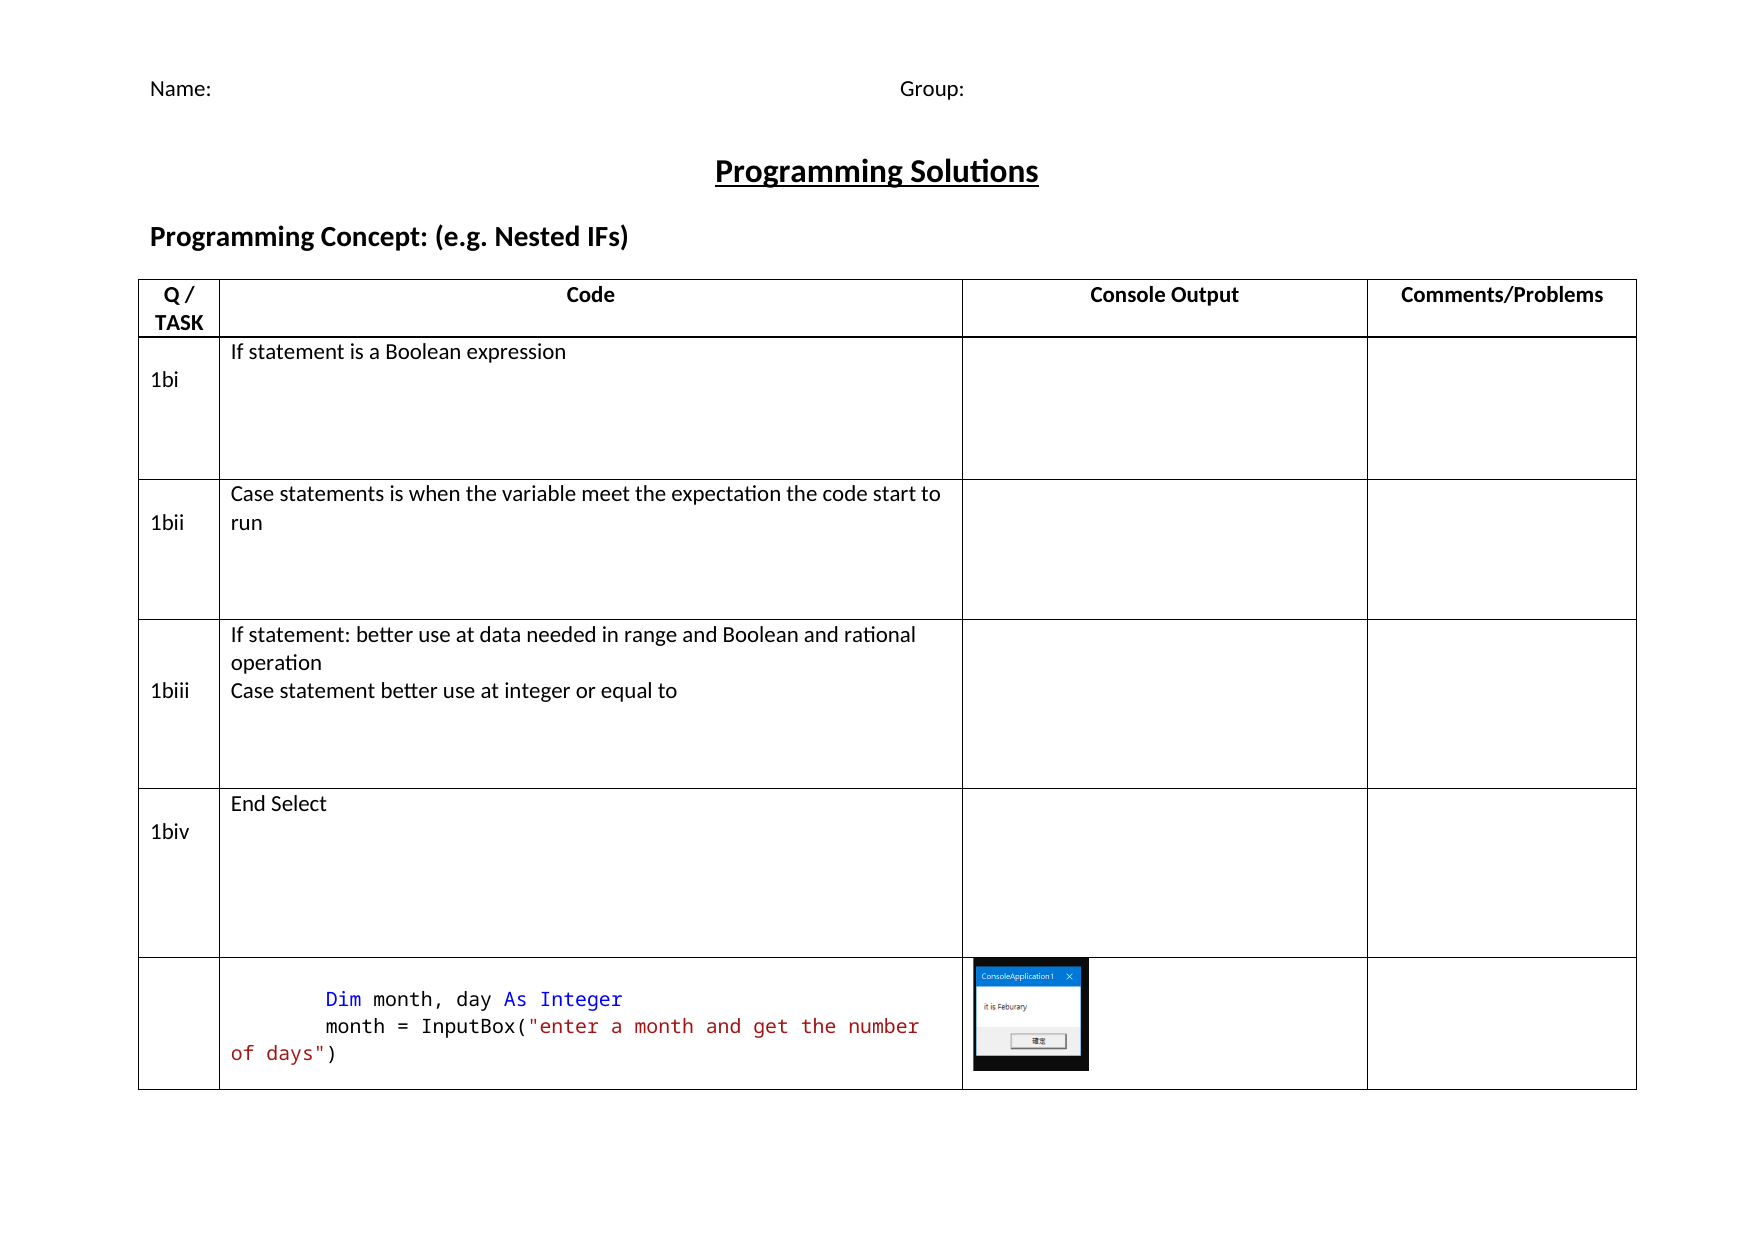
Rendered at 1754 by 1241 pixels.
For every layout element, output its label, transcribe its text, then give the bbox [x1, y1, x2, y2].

table_header Console Output [963, 280, 1367, 336]
table_cell 1bi [139, 338, 219, 478]
table_cell [1368, 338, 1636, 478]
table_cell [220, 958, 962, 1089]
table_cell 1biv [139, 789, 219, 957]
table_cell [963, 789, 1367, 957]
table_cell [1368, 620, 1636, 788]
text Programming Concept: (e.g. Nested IFs) [150, 218, 1604, 253]
table_cell [139, 958, 219, 1089]
table_cell If statement: better use at data needed in range and Boolean and rational operation Case statement better use at integer or equal to [220, 620, 962, 788]
table_header Comments/Problems [1368, 280, 1636, 336]
table_cell [963, 620, 1367, 788]
table_header Q / TASK [139, 280, 219, 336]
table_cell Case statements is when the variable meet the expectation the code start to run [220, 480, 962, 619]
table_cell [1368, 958, 1636, 1089]
table_cell [1368, 789, 1636, 957]
table_header Code [220, 280, 962, 336]
table_cell If statement is a Boolean expression [220, 338, 962, 478]
picture [973, 958, 1089, 1071]
text Programming Solutions [150, 150, 1604, 191]
table_cell [963, 480, 1367, 619]
table_cell [963, 958, 1367, 1089]
table_cell 1bii [139, 480, 219, 619]
table_cell End Select [220, 789, 962, 957]
table_cell [963, 338, 1367, 478]
table_cell 1biii [139, 620, 219, 788]
table_cell [1368, 480, 1636, 619]
